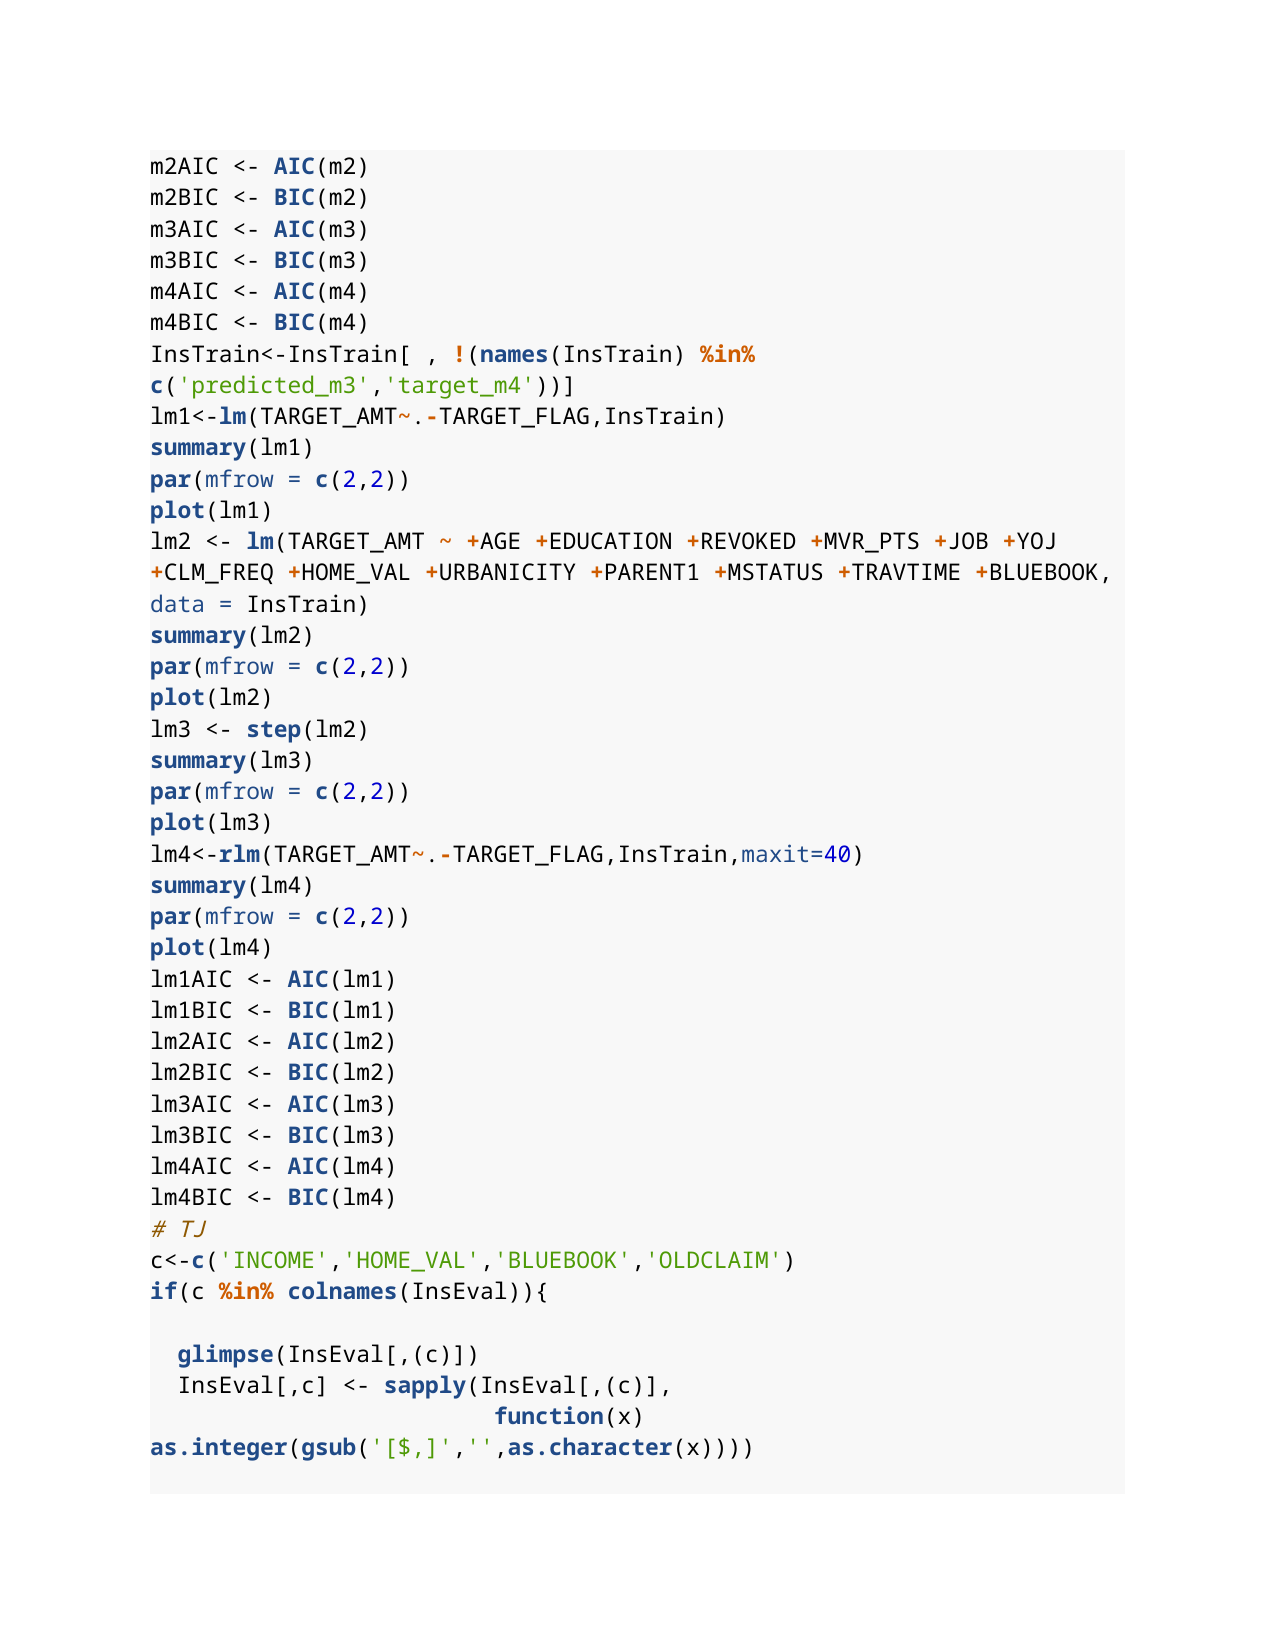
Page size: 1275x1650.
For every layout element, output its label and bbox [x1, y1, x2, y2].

text [150, 150, 1125, 1494]
